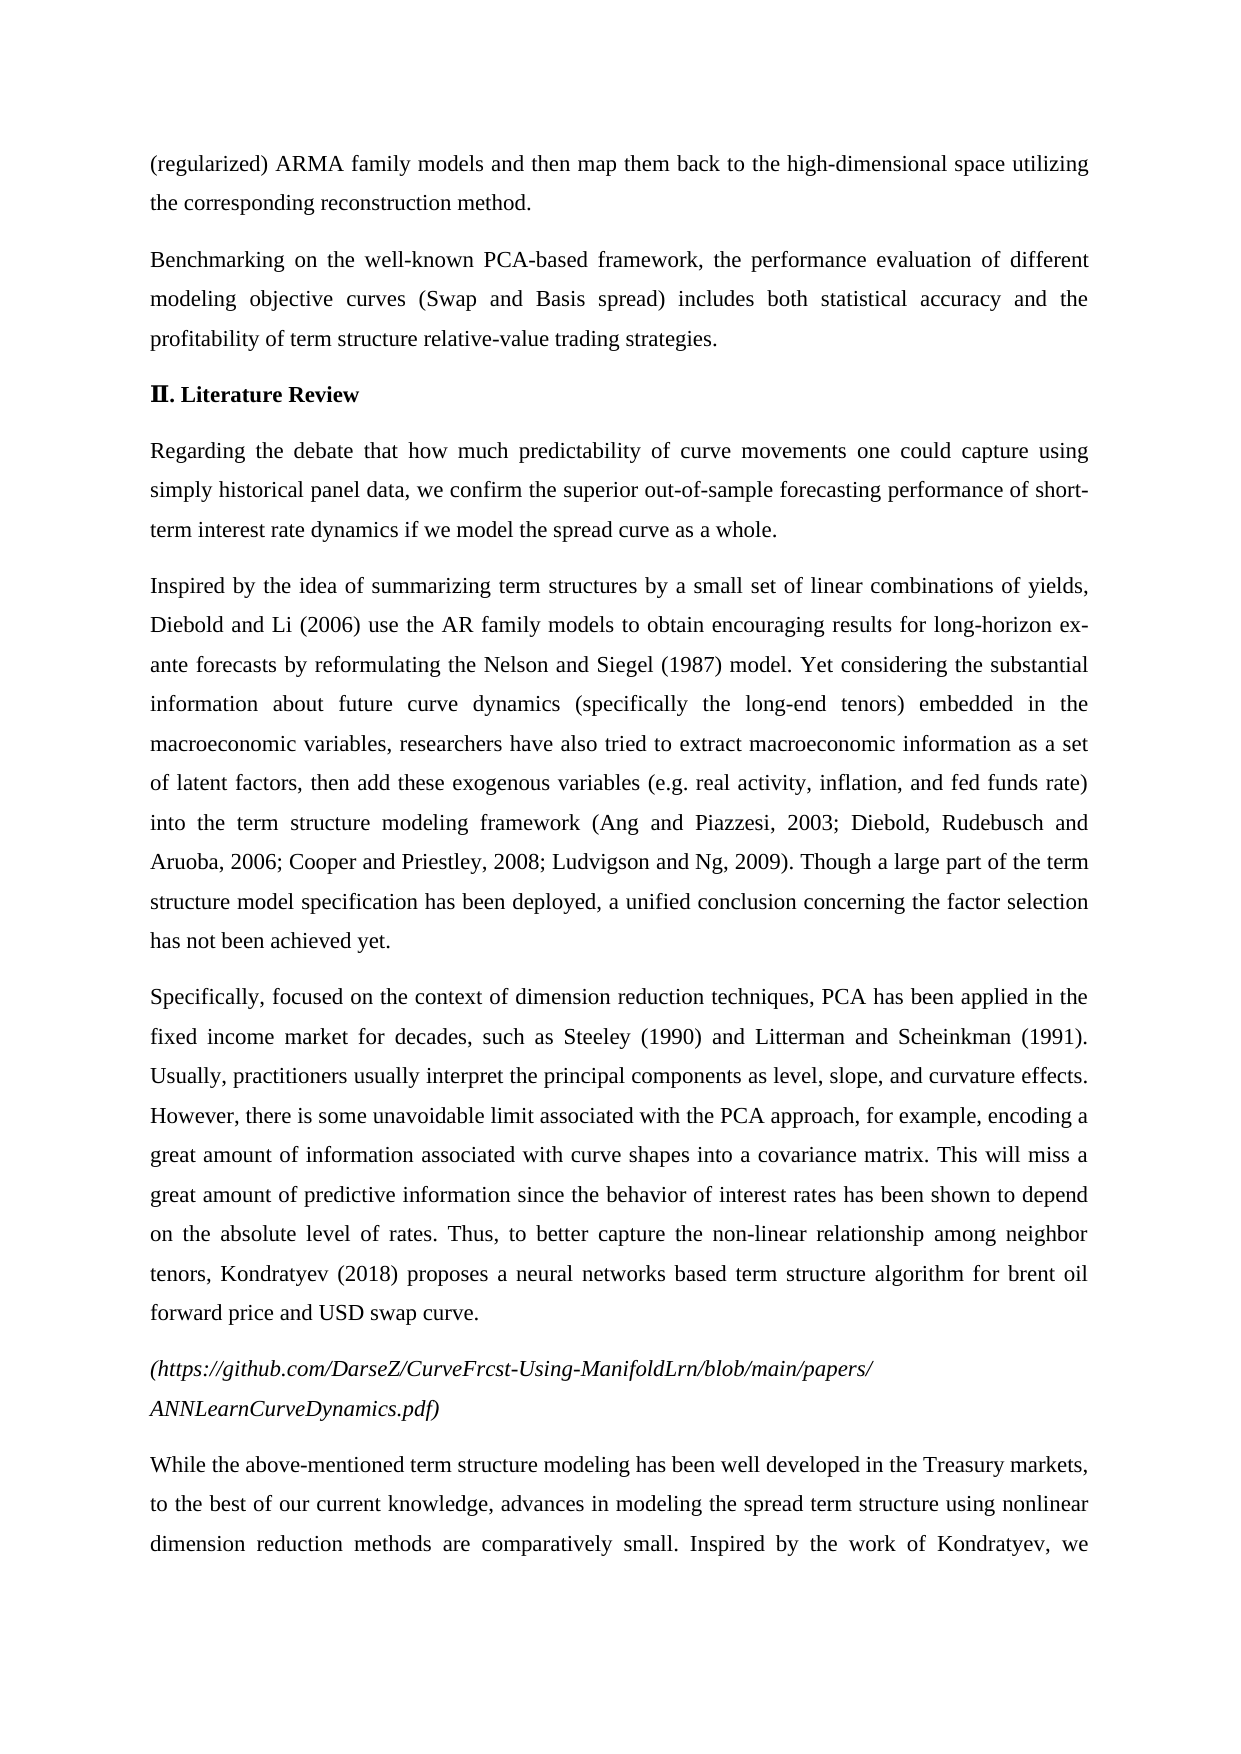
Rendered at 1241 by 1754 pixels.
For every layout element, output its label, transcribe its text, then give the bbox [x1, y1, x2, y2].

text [150, 1451, 1090, 1556]
text Regarding the debate that how much predictability of curve movements one could capture using simply historical panel data, we confirm the superior out-of-sample forecasting performance of short-term interest rate dynamics if we model the spread curve as a whole. [150, 437, 1090, 542]
text Inspired by the idea of summarizing term structures by a small set of linear combinations of yields, Diebold and Li (2006) use the AR family models to obtain encouraging results for long-horizon ex-ante forecasts by reformulating the Nelson and Siegel (1987) model. Yet considering the substantial information about future curve dynamics (specifically the long-end tenors) embedded in the macroeconomic variables, researchers have also tried to extract macroeconomic information as a set of latent factors, then add these exogenous variables (e.g. real activity, inflation, and fed funds rate) into the term structure modeling framework (Ang and Piazzesi, 2003; Diebold, Rudebusch and Aruoba, 2006; Cooper and Priestley, 2008; Ludvigson and Ng, 2009). Though a large part of the term structure model specification has been deployed, a unified conclusion concerning the factor selection has not been achieved yet. [150, 572, 1090, 954]
text Ⅱ. Literature Review [150, 381, 1090, 407]
text (https://github.com/DarseZ/CurveFrcst-Using-ManifoldLrn/blob/main/papers/ANNLearnCurveDynamics.pdf) [150, 1355, 1090, 1421]
text Specifically, focused on the context of dimension reduction techniques, PCA has been applied in the fixed income market for decades, such as Steeley (1990) and Litterman and Scheinkman (1991). Usually, practitioners usually interpret the principal components as level, slope, and curvature effects. However, there is some unavoidable limit associated with the PCA approach, for example, encoding a great amount of information associated with curve shapes into a covariance matrix. This will miss a great amount of predictive information since the behavior of interest rates has been shown to depend on the absolute level of rates. Thus, to better capture the non-linear relationship among neighbor tenors, Kondratyev (2018) proposes a neural networks based term structure algorithm for brent oil forward price and USD swap curve. [150, 983, 1090, 1326]
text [150, 150, 1090, 216]
text Benchmarking on the well-known PCA-based framework, the performance evaluation of different modeling objective curves (Swap and Basis spread) includes both statistical accuracy and the profitability of term structure relative-value trading strategies. [150, 246, 1090, 351]
